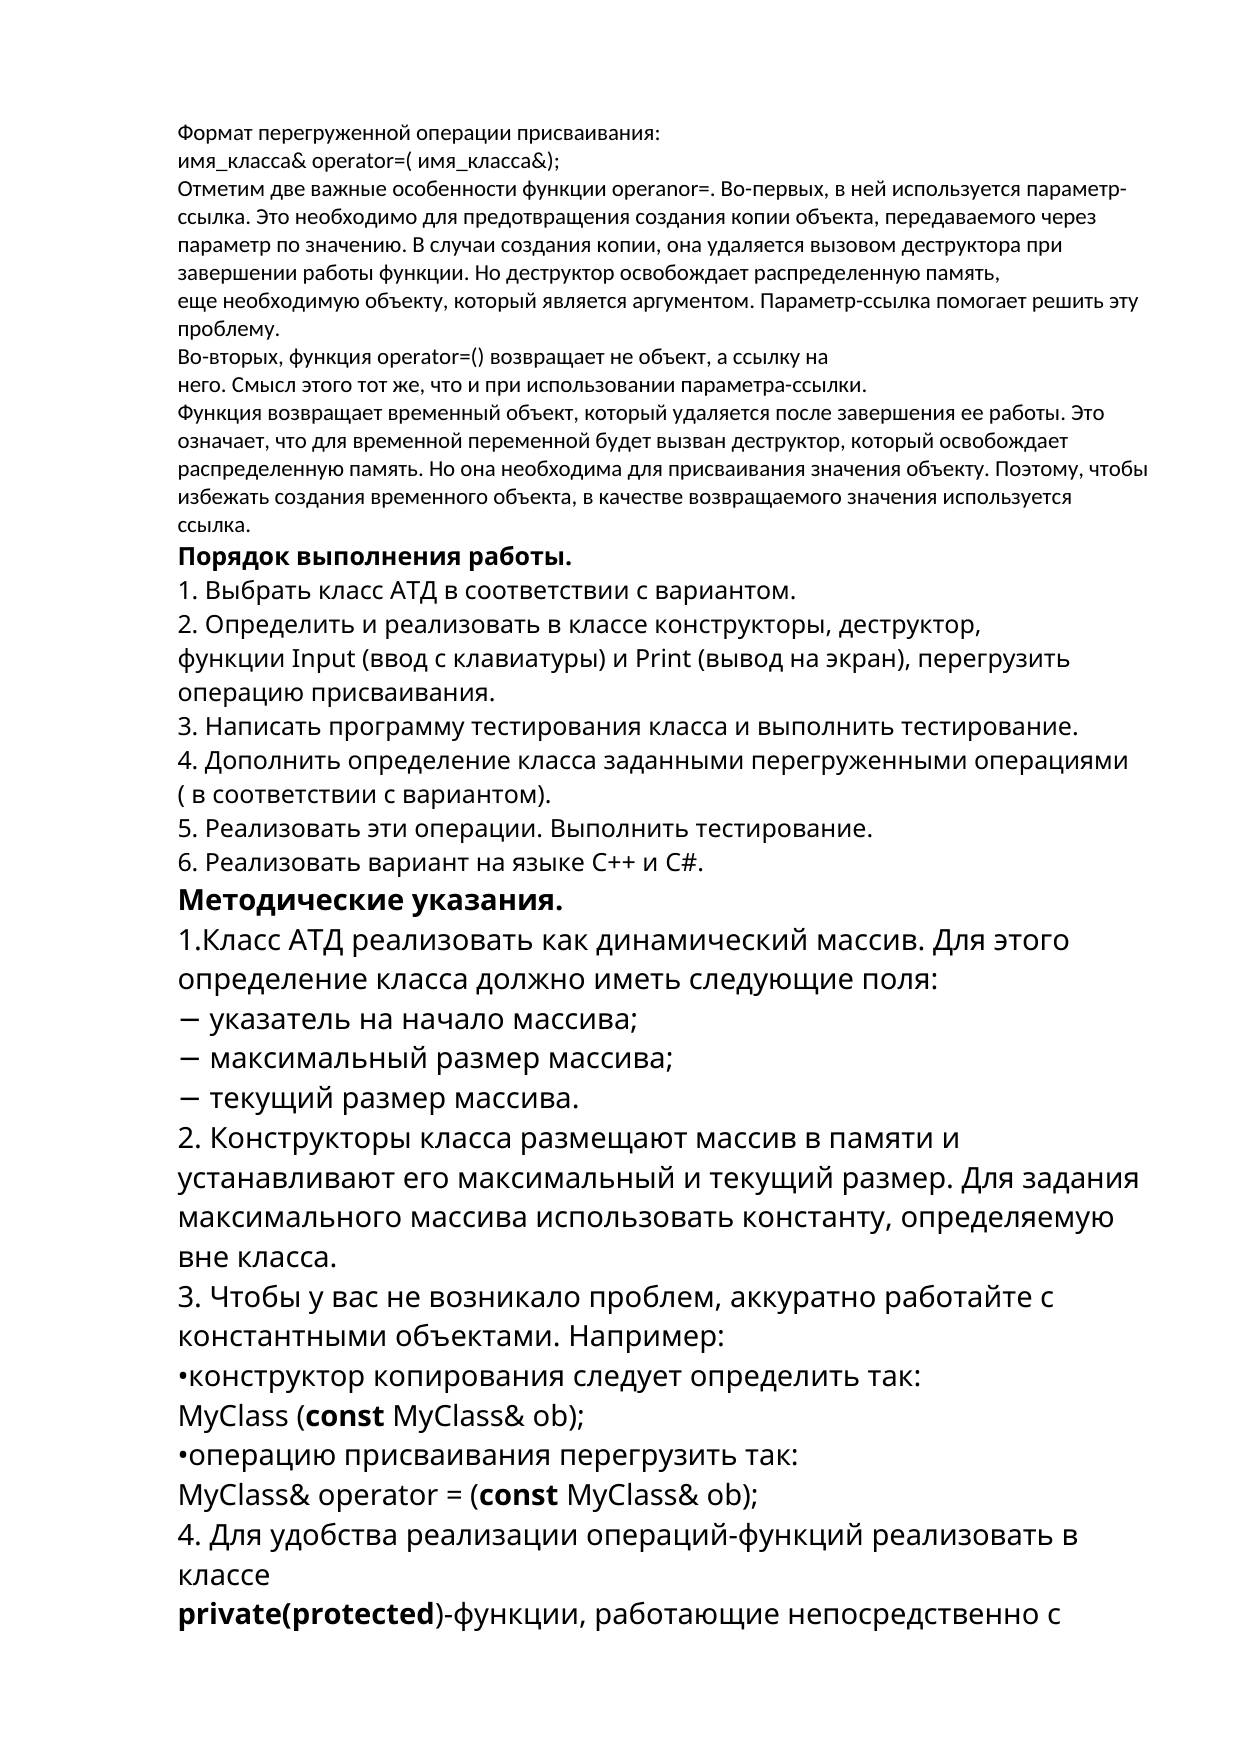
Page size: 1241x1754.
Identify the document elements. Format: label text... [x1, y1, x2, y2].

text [177, 1514, 1152, 1633]
text 6. Реализовать вариант на языке С++ и С#. [177, 845, 1152, 879]
text Порядок выполнения работы. 1. Выбрать класс АТД в соответствии с вариантом. 2. Определить и реализовать в классе конструкторы, деструктор, функции Input (ввод с клавиатуры) и Print (вывод на экран), перегрузить операцию присваивания. 3. Написать программу тестирования класса и выполнить тестирование. 4. Дополнить определение класса заданными перегруженными операциями ( в соответствии с вариантом). 5. Реализовать эти операции. Выполнить тестирование. [177, 538, 1152, 845]
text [177, 118, 1152, 538]
text Методические указания. 1.Класс АТД реализовать как динамический массив. Для этого определение класса должно иметь следующие поля: − указатель на начало массива; − максимальный размер массива; − текущий размер массива. 2. Конструкторы класса размещают массив в памяти и устанавливают его максимальный и текущий размер. Для задания максимального массива использовать константу, определяемую вне класса. 3. Чтобы у вас не возникало проблем, аккуратно работайте с константными объектами. Например: •конструктор копирования следует определить так: MyClass (const MyClass& ob); •операцию присваивания перегрузить так: MyClass& operator = (const MyClass& ob); [177, 879, 1152, 1514]
